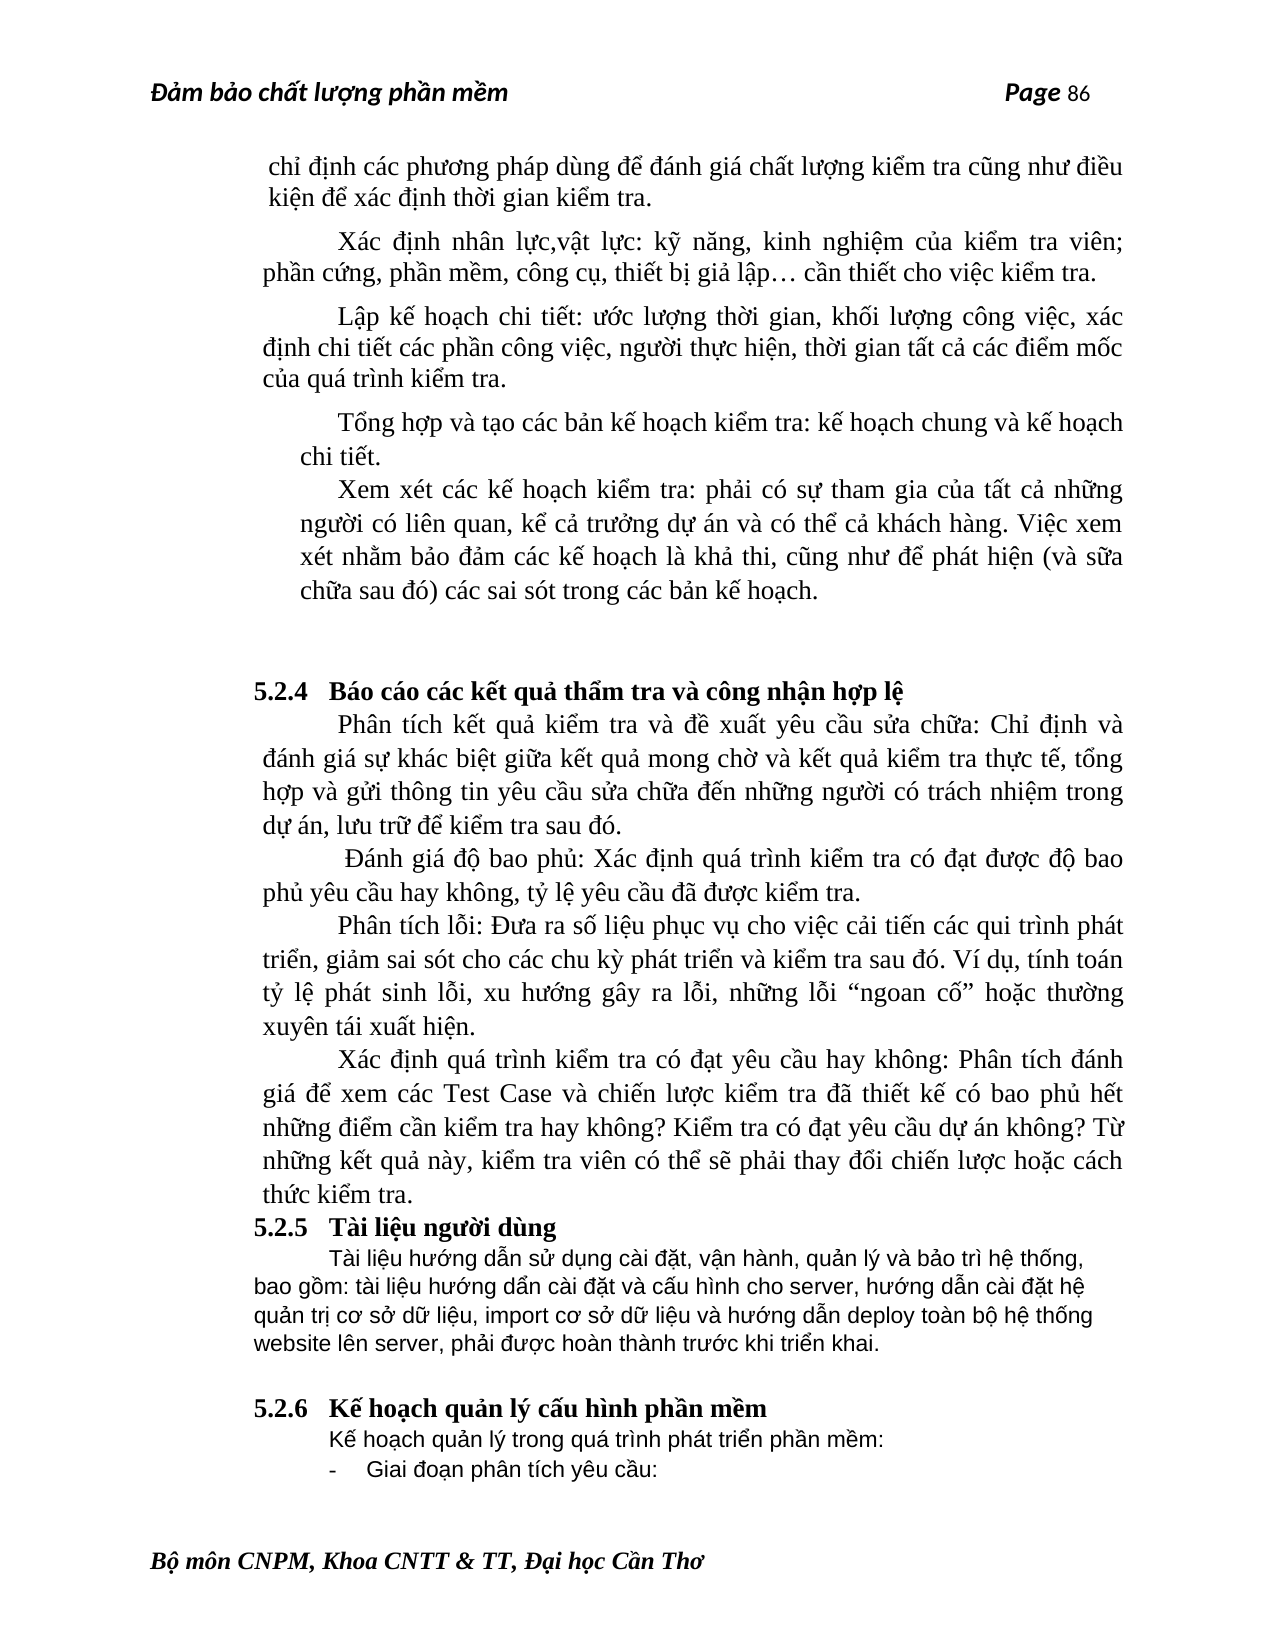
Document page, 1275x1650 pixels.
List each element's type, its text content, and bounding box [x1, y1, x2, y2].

list Xác định quá trình kiểm tra có đạt yêu cầu hay không: Phân tích đánh giá để xem các Test Case và chiến lược kiểm tra đã thiết kế có bao phủ hết những điểm cần kiểm tra hay không? Kiểm tra có đạt yêu cầu dự án không? Từ những kết quả này, kiểm tra viên có thể sẽ phải thay đổi chiến lược hoặc cách thức kiểm tra. [262, 1043, 1125, 1209]
list Xem xét các kế hoạch kiểm tra: phải có sự tham gia của tất cả những người có liên quan, kể cả trưởng dự án và có thể cả khách hàng. Việc xem xét nhằm bảo đảm các kế hoạch là khả thi, cũng như để phát hiện (và sữa chữa sau đó) các sai sót trong các bản kế hoạch. [300, 572, 1125, 605]
list Phân tích kết quả kiểm tra và đề xuất yêu cầu sửa chữa: Chỉ định và đánh giá sự khác biệt giữa kết quả mong chờ và kết quả kiểm tra thực tế, tổng hợp và gửi thông tin yêu cầu sửa chữa đến những người có trách nhiệm trong dự án, lưu trữ để kiểm tra sau đó. [262, 782, 1125, 840]
list Phân tích lỗi: Đưa ra số liệu phục vụ cho việc cải tiến các qui trình phát triển, giảm sai sót cho các chu kỳ phát triển và kiểm tra sau đó. Ví dụ, tính toán tỷ lệ phát sinh lỗi, xu hướng gây ra lỗi, những lỗi “ngoan cố” hoặc thường xuyên tái xuất hiện. [262, 990, 1125, 1041]
list Tài liệu người dùng [253, 1211, 1125, 1242]
list Kế hoạch quản lý trong quá trình phát triển phần mềm: [253, 1426, 1125, 1452]
list Xem xét các kế hoạch kiểm tra: phải có sự tham gia của tất cả những người có liên quan, kể cả trưởng dự án và có thể cả khách hàng. Việc xem xét nhằm bảo đảm các kế hoạch là khả thi, cũng như để phát hiện (và sữa chữa sau đó) các sai sót trong các bản kế hoạch. [300, 473, 1125, 507]
list Báo cáo các kết quả thẩm tra và công nhận hợp lệ [253, 674, 1125, 706]
list Tài liệu hướng dẫn sử dụng cài đặt, vận hành, quản lý và bảo trì hệ thống, bao gồm: tài liệu hướng dẩn cài đặt và cấu hình cho server, hướng dẫn cài đặt hệ quản trị cơ sở dữ liệu, import cơ sở dữ liệu và hướng dẫn deploy toàn bộ hệ thống website lên server, phải được hoàn thành trước khi triển khai. [253, 1245, 1125, 1356]
list Giai đoạn phân tích yêu cầu: [328, 1456, 1125, 1482]
list Đánh giá độ bao phủ: Xác định quá trình kiểm tra có đạt được độ bao phủ yêu cầu hay không, tỷ lệ yêu cầu đã được kiểm tra. [262, 842, 1125, 907]
list Phân tích kết quả kiểm tra và đề xuất yêu cầu sửa chữa: Chỉ định và đánh giá sự khác biệt giữa kết quả mong chờ và kết quả kiểm tra thực tế, tổng hợp và gửi thông tin yêu cầu sửa chữa đến những người có trách nhiệm trong dự án, lưu trữ để kiểm tra sau đó. [262, 708, 1125, 781]
list Tổng hợp và tạo các bản kế hoạch kiểm tra: kế hoạch chung và kế hoạch chi tiết. [300, 406, 1125, 471]
text Lập kế hoạch chi tiết: ước lượng thời gian, khối lượng công việc, xác định chi tiết các phần công việc, người thực hiện, thời gian tất cả các điểm mốc của quá trình kiểm tra. [262, 300, 1125, 394]
text Xác định nhân lực,vật lực: kỹ năng, kinh nghiệm của kiểm tra viên; phần cứng, phần mềm, công cụ, thiết bị giả lập… cần thiết cho việc kiểm tra. [262, 225, 1125, 287]
list Kế hoạch quản lý cấu hình phần mềm [253, 1392, 1125, 1423]
list Phân tích lỗi: Đưa ra số liệu phục vụ cho việc cải tiến các qui trình phát triển, giảm sai sót cho các chu kỳ phát triển và kiểm tra sau đó. Ví dụ, tính toán tỷ lệ phát sinh lỗi, xu hướng gây ra lỗi, những lỗi “ngoan cố” hoặc thường xuyên tái xuất hiện. [262, 909, 1125, 956]
